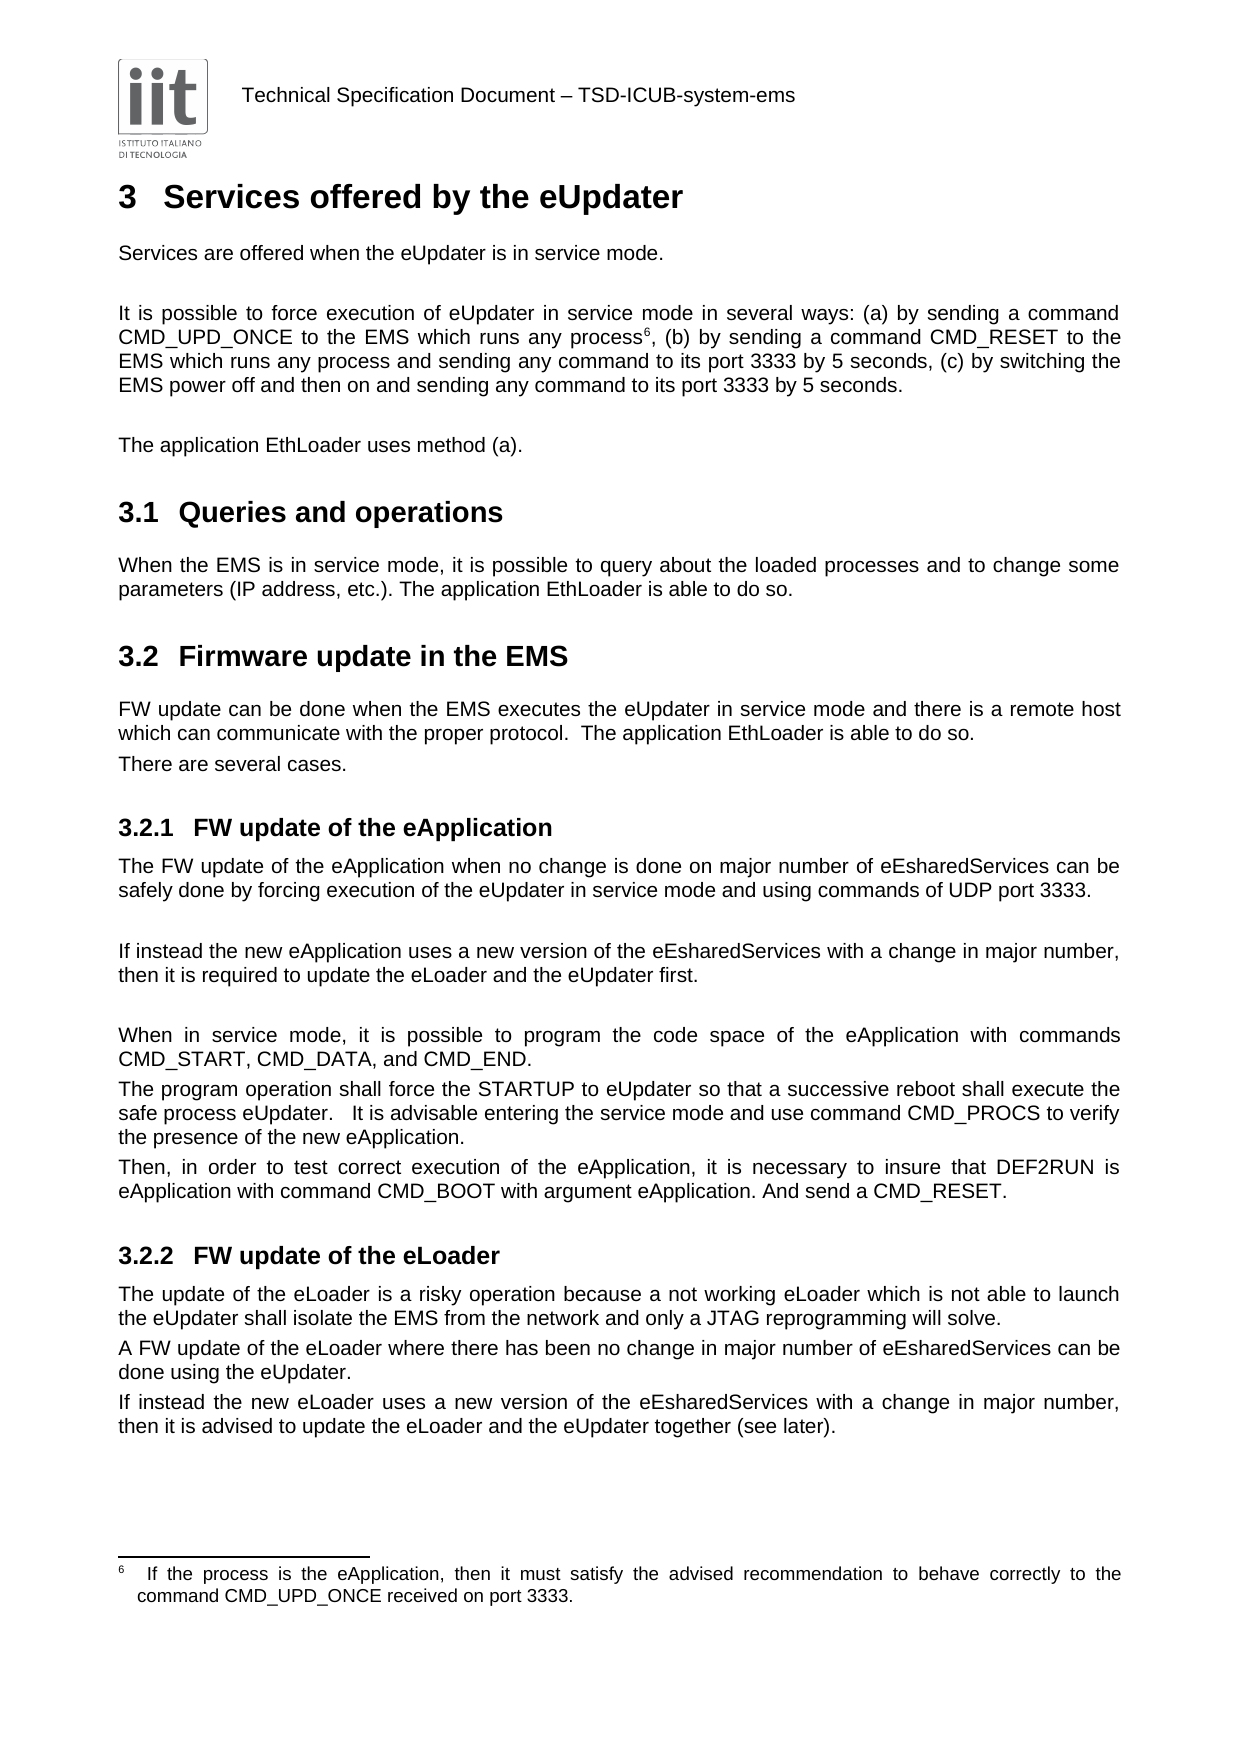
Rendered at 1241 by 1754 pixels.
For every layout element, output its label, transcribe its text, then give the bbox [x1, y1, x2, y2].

subtitle Queries and operations [118, 495, 1122, 528]
text Services are offered when the eUpdater is in service mode. [118, 241, 1122, 264]
picture [118, 59, 208, 158]
subtitle FW update of the eLoader [118, 1241, 1122, 1269]
text Then, in order to test correct execution of the eApplication, it is necessary to insure that DEF2RUN is eApplication with command CMD_BOOT with argument eApplication. And send a CMD_RESET. [118, 1155, 1122, 1203]
text The FW update of the eApplication when no change is done on major number of eEsharedServices can be safely done by forcing execution of the eUpdater in service mode and using commands of UDP port 3333. [118, 854, 1122, 902]
text The application EthLoader uses method (a). [118, 433, 1122, 457]
text There are several cases. [118, 751, 1122, 775]
subtitle Firmware update in the EMS [118, 639, 1122, 672]
text If instead the new eApplication uses a new version of the eEsharedServices with a change in major number, then it is required to update the eLoader and the eUpdater first. [118, 938, 1122, 986]
text When the EMS is in service mode, it is possible to query about the loaded processes and to change some parameters (IP address, etc.). The application EthLoader is able to do so. [118, 553, 1122, 601]
text The update of the eLoader is a risky operation because a not working eLoader which is not able to launch the eUpdater shall isolate the EMS from the network and only a JTAG reprogramming will solve. [118, 1282, 1122, 1330]
text The program operation shall force the STARTUP to eUpdater so that a successive reboot shall execute the safe process eUpdater. It is advisable entering the service mode and use command CMD_PROCS to verify the presence of the new eApplication. [118, 1077, 1122, 1149]
subtitle FW update of the eApplication [118, 813, 1122, 842]
text It is possible to force execution of eUpdater in service mode in several ways: (a) by sending a command CMD_UPD_ONCE to the EMS which runs any process, (b) by sending a command CMD_RESET to the EMS which runs any process and sending any command to its port 3333 by 5 seconds, (c) by switching the EMS power off and then on and sending any command to its port 3333 by 5 seconds. [118, 301, 1122, 397]
text A FW update of the eLoader where there has been no change in major number of eEsharedServices can be done using the eUpdater. [118, 1336, 1122, 1384]
text FW update can be done when the EMS executes the eUpdater in service mode and there is a remote host which can communicate with the proper protocol. The application EthLoader is able to do so. [118, 697, 1122, 745]
text When in service mode, it is possible to program the code space of the eApplication with commands CMD_START, CMD_DATA, and CMD_END. [118, 1023, 1122, 1071]
subtitle Services offered by the eUpdater [118, 177, 1122, 216]
text If instead the new eLoader uses a new version of the eEsharedServices with a change in major number, then it is advised to update the eLoader and the eUpdater together (see later). [118, 1390, 1122, 1438]
